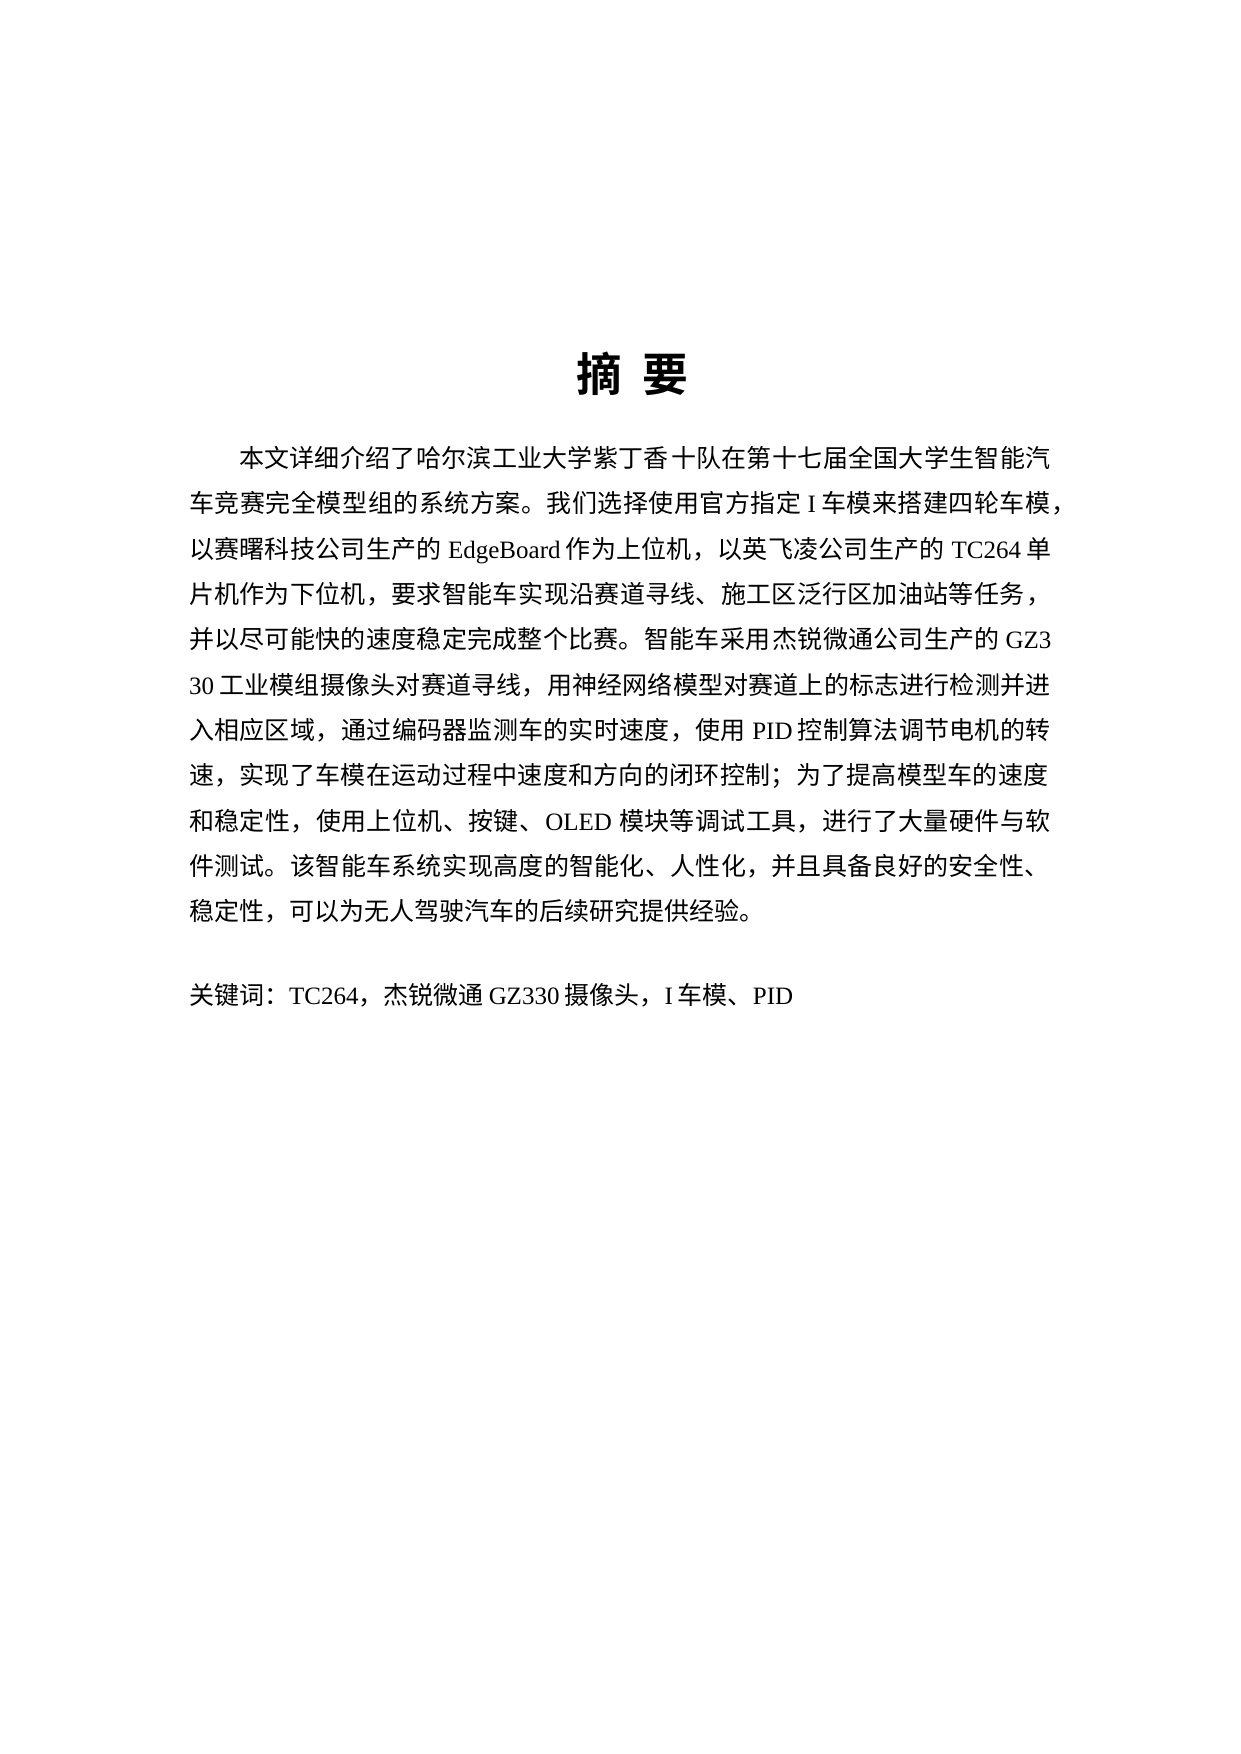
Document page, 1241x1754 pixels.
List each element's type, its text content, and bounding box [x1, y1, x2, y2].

text 本文详细介绍了哈尔滨工业大学紫丁香十队在第十七届全国大学生智能汽车竞赛完全模型组的系统方案。我们选择使用官方指定I车模来搭建四轮车模，以赛曙科技公司生产的EdgeBoard作为上位机，以英飞凌公司生产的TC264单片机作为下位机，要求智能车实现沿赛道寻线、施工区泛行区加油站等任务，并以尽可能快的速度稳定完成整个比赛。智能车采用杰锐微通公司生产的GZ330工业模组摄像头对赛道寻线，用神经网络模型对赛道上的标志进行检测并进入相应区域，通过编码器监测车的实时速度，使用PID控制算法调节电机的转速，实现了车模在运动过程中速度和方向的闭环控制；为了提高模型车的速度和稳定性，使用上位机、按键、OLED 模块等调试工具，进行了大量硬件与软件测试。该智能车系统实现高度的智能化、人性化，并且具备良好的安全性、稳定性，可以为无人驾驶汽车的后续研究提供经验。 [189, 439, 1051, 968]
text 摘 要 [189, 337, 1051, 405]
text 关键词：TC264，杰锐微通GZ330摄像头，I车模、PID [189, 976, 1051, 1012]
